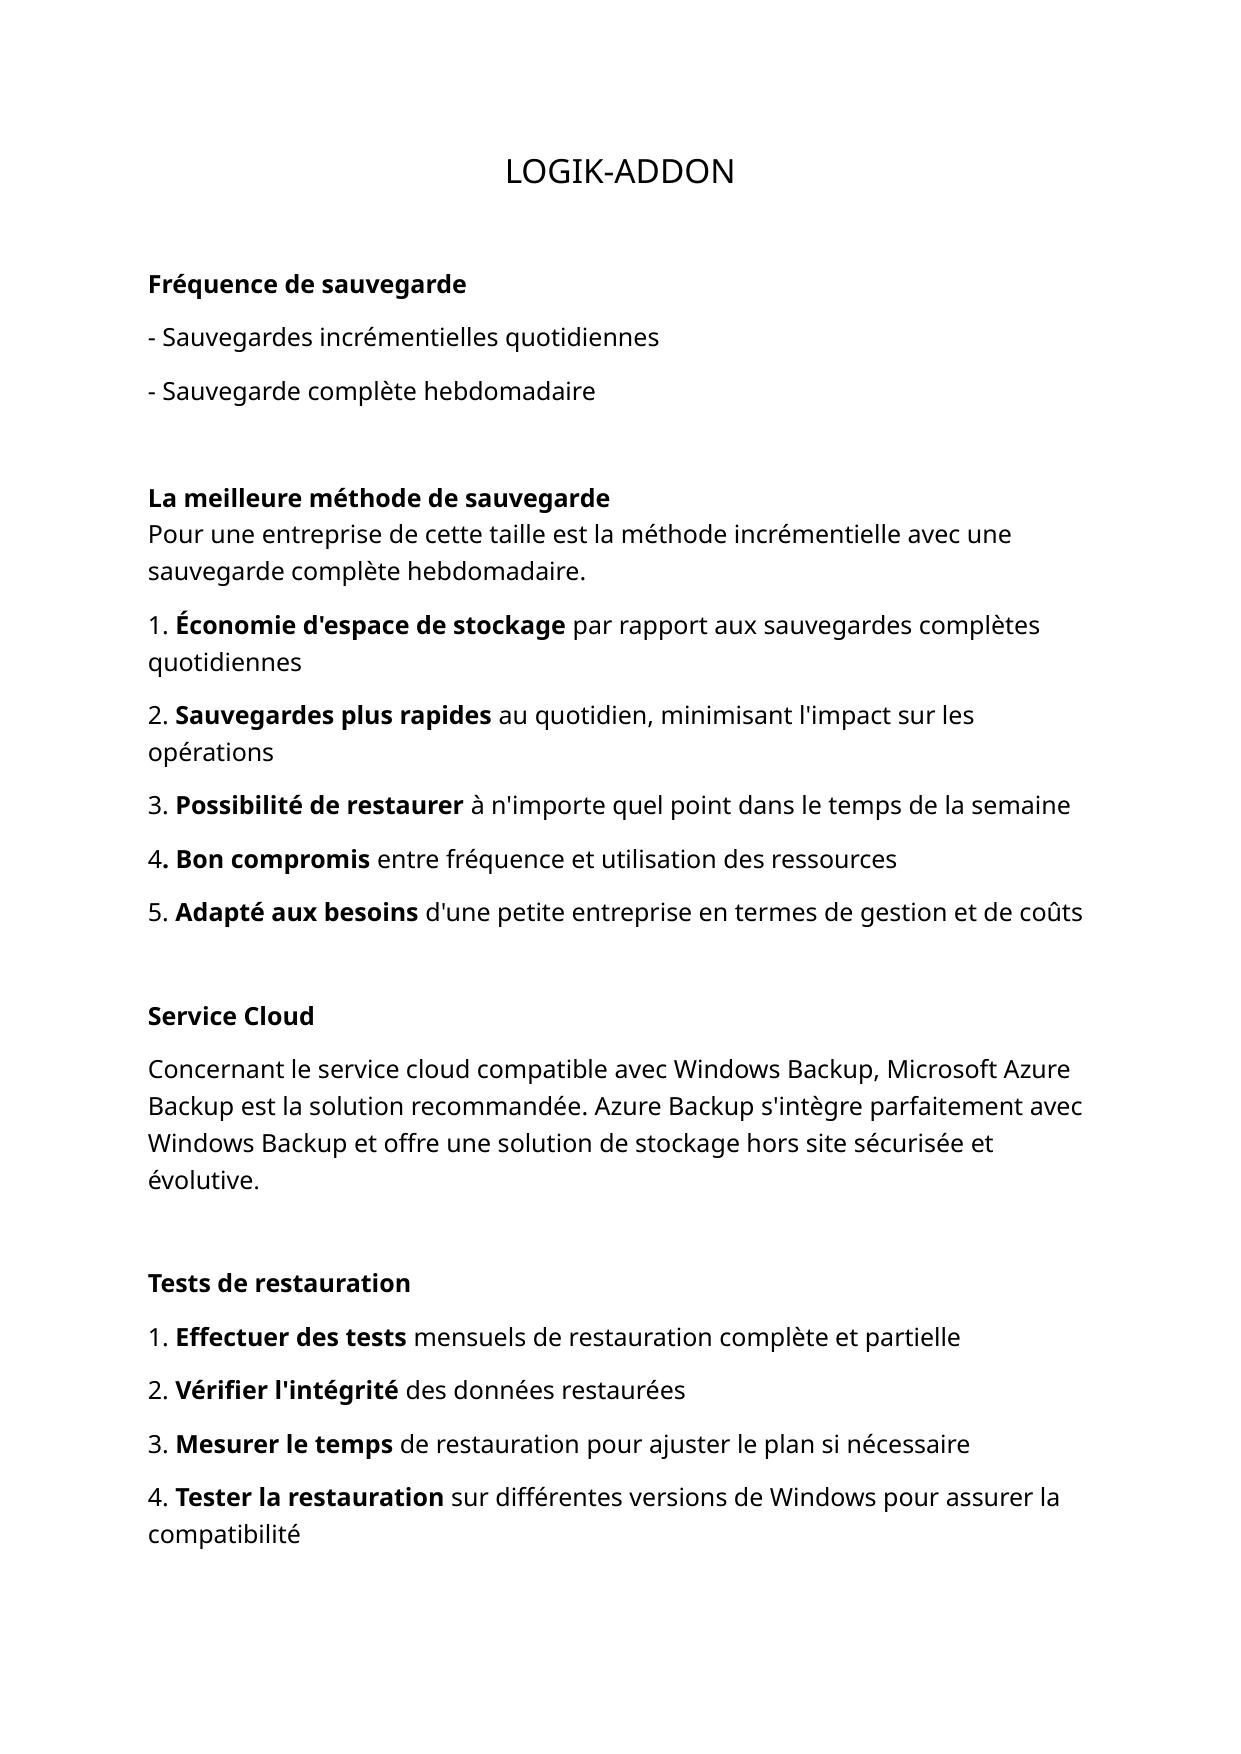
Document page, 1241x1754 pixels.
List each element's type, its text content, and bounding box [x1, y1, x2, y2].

text 1. Économie d'espace de stockage par rapport aux sauvegardes complètes quotidiennes [148, 607, 1093, 678]
text 3. Mesurer le temps de restauration pour ajuster le plan si nécessaire [148, 1426, 1093, 1461]
text 4. Bon compromis entre fréquence et utilisation des ressources [148, 841, 1093, 875]
text Concernant le service cloud compatible avec Windows Backup, Microsoft Azure Backup est la solution recommandée. Azure Backup s'intègre parfaitement avec Windows Backup et offre une solution de stockage hors site sécurisée et évolutive. [148, 1052, 1093, 1196]
text LOGIK-ADDON [148, 148, 1093, 193]
text 1. Effectuer des tests mensuels de restauration complète et partielle [148, 1319, 1093, 1354]
text 3. Possibilité de restaurer à n'importe quel point dans le temps de la semaine [148, 788, 1093, 822]
text 2. Sauvegardes plus rapides au quotidien, minimisant l'impact sur les opérations [148, 698, 1093, 768]
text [148, 1480, 1093, 1551]
text Service Cloud [148, 998, 1093, 1033]
text - Sauvegarde complète hebdomadaire [148, 373, 1093, 408]
text Tests de restauration [148, 1266, 1093, 1300]
text - Sauvegardes incrémentielles quotidiennes [148, 320, 1093, 354]
text La meilleure méthode de sauvegarde Pour une entreprise de cette taille est la méthode incrémentielle avec une sauvegarde complète hebdomadaire. [148, 480, 1093, 588]
text Fréquence de sauvegarde [148, 267, 1093, 301]
text 5. Adapté aux besoins d'une petite entreprise en termes de gestion et de coûts [148, 895, 1093, 929]
text 2. Vérifier l'intégrité des données restaurées [148, 1373, 1093, 1407]
